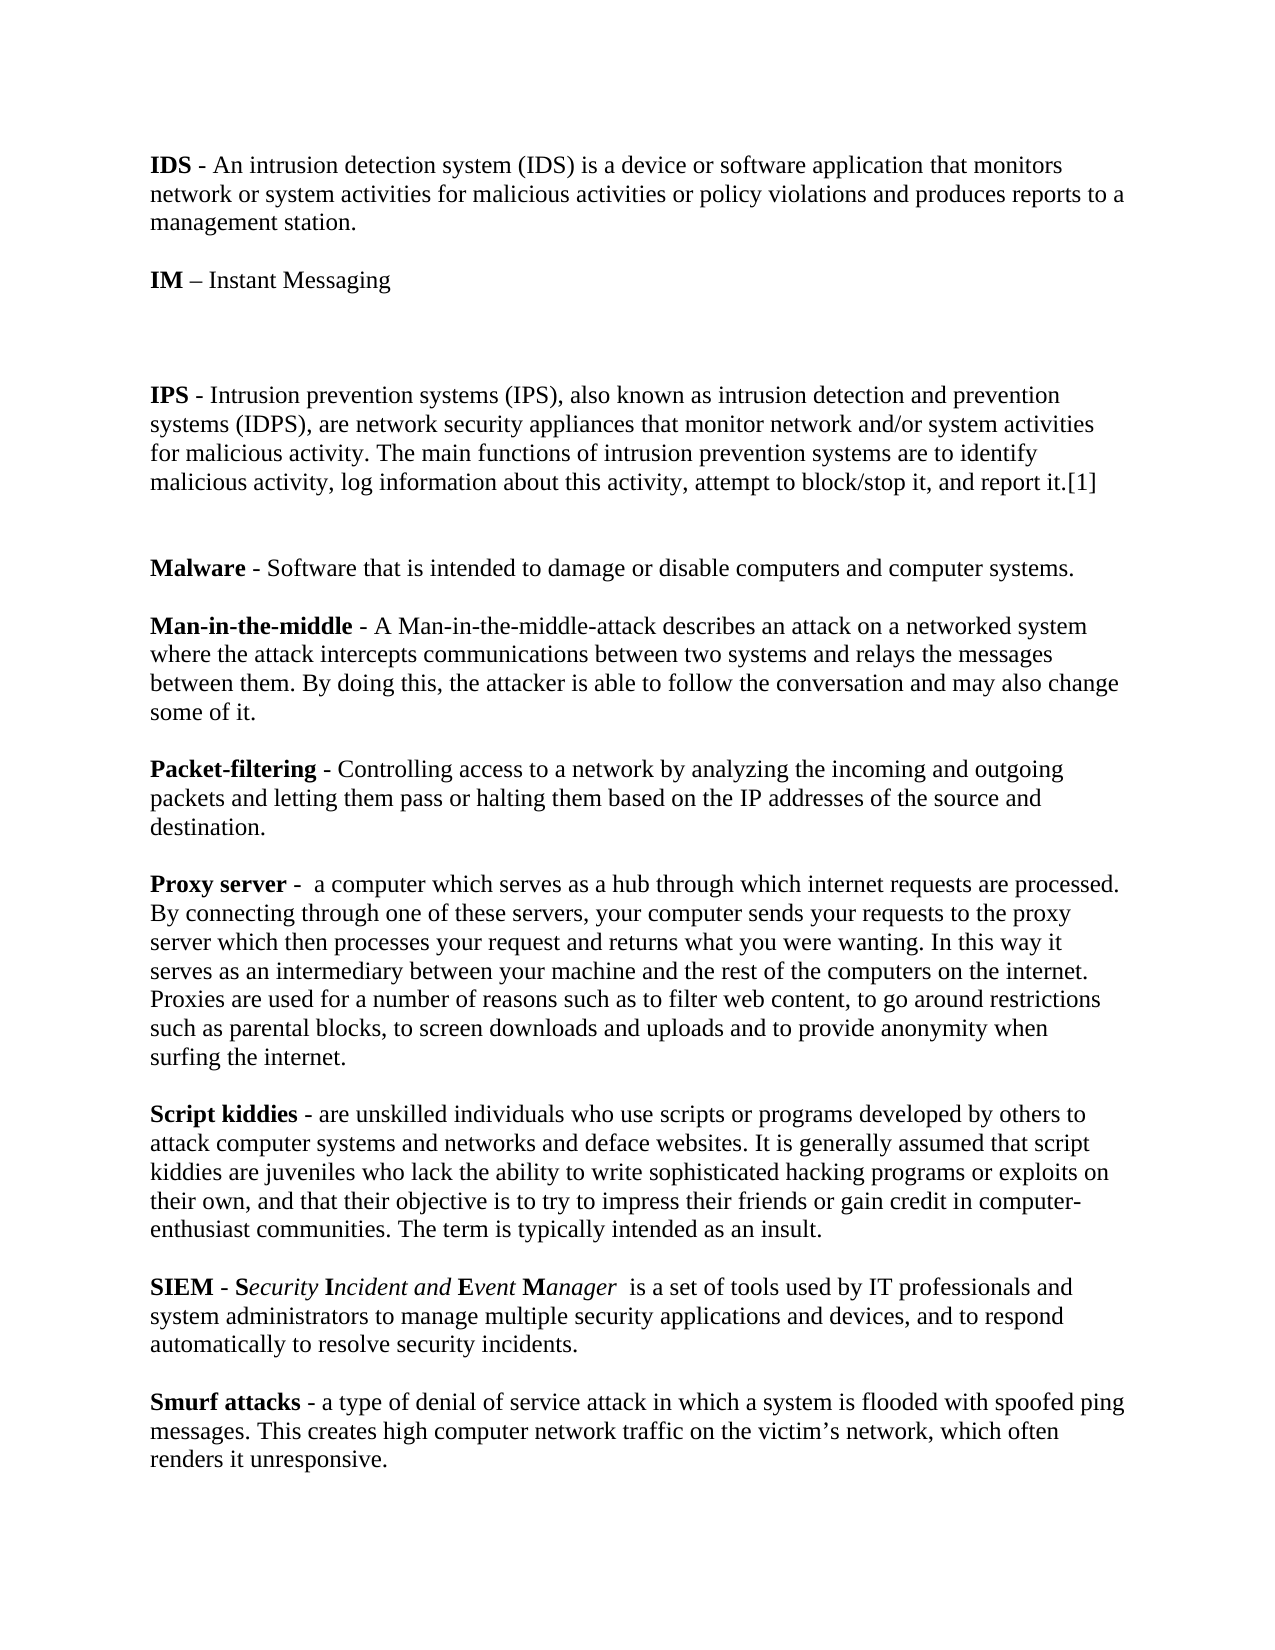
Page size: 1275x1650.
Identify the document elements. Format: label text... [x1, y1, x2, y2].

text Man-in-the-middle - A Man-in-the-middle-attack describes an attack on a networked system where the attack intercepts communications between two systems and relays the messages between them. By doing this, the attacker is able to follow the conversation and may also change some of it. [150, 611, 1125, 726]
text Script kiddies - are unskilled individuals who use scripts or programs developed by others to attack computer systems and networks and deface websites. It is generally assumed that script kiddies are juveniles who lack the ability to write sophisticated hacking programs or exploits on their own, and that their objective is to try to impress their friends or gain credit in computer-enthusiast communities. The term is typically intended as an insult. [150, 1099, 1125, 1243]
text Proxy server - a computer which serves as a hub through which internet requests are processed. By connecting through one of these servers, your computer sends your requests to the proxy server which then processes your request and returns what you were wanting. In this way it serves as an intermediary between your machine and the rest of the computers on the internet. Proxies are used for a number of reasons such as to filter web content, to go around restrictions such as parental blocks, to screen downloads and uploads and to provide anonymity when surfing the internet. [150, 869, 1125, 1071]
text SIEM - Security Incident and Event Manager is a set of tools used by IT professionals and system administrators to manage multiple security applications and devices, and to respond automatically to resolve security incidents. [150, 1272, 1125, 1358]
text IPS - Intrusion prevention systems (IPS), also known as intrusion detection and prevention systems (IDPS), are network security appliances that monitor network and/or system activities for malicious activity. The main functions of intrusion prevention systems are to identify malicious activity, log information about this activity, attempt to block/stop it, and report it.[1] [150, 380, 1125, 495]
text IDS - An intrusion detection system (IDS) is a device or software application that monitors network or system activities for malicious activities or policy violations and produces reports to a management station. [150, 150, 1125, 236]
text Malware - Software that is intended to damage or disable computers and computer systems. [150, 553, 1125, 582]
text IM – Instant Messaging [150, 265, 1125, 294]
text Packet-filtering - Controlling access to a network by analyzing the incoming and outgoing packets and letting them pass or halting them based on the IP addresses of the source and destination. [150, 754, 1125, 841]
text Smurf attacks - a type of denial of service attack in which a system is flooded with spoofed ping messages. This creates high computer network traffic on the victim’s network, which often renders it unresponsive. [150, 1387, 1125, 1473]
